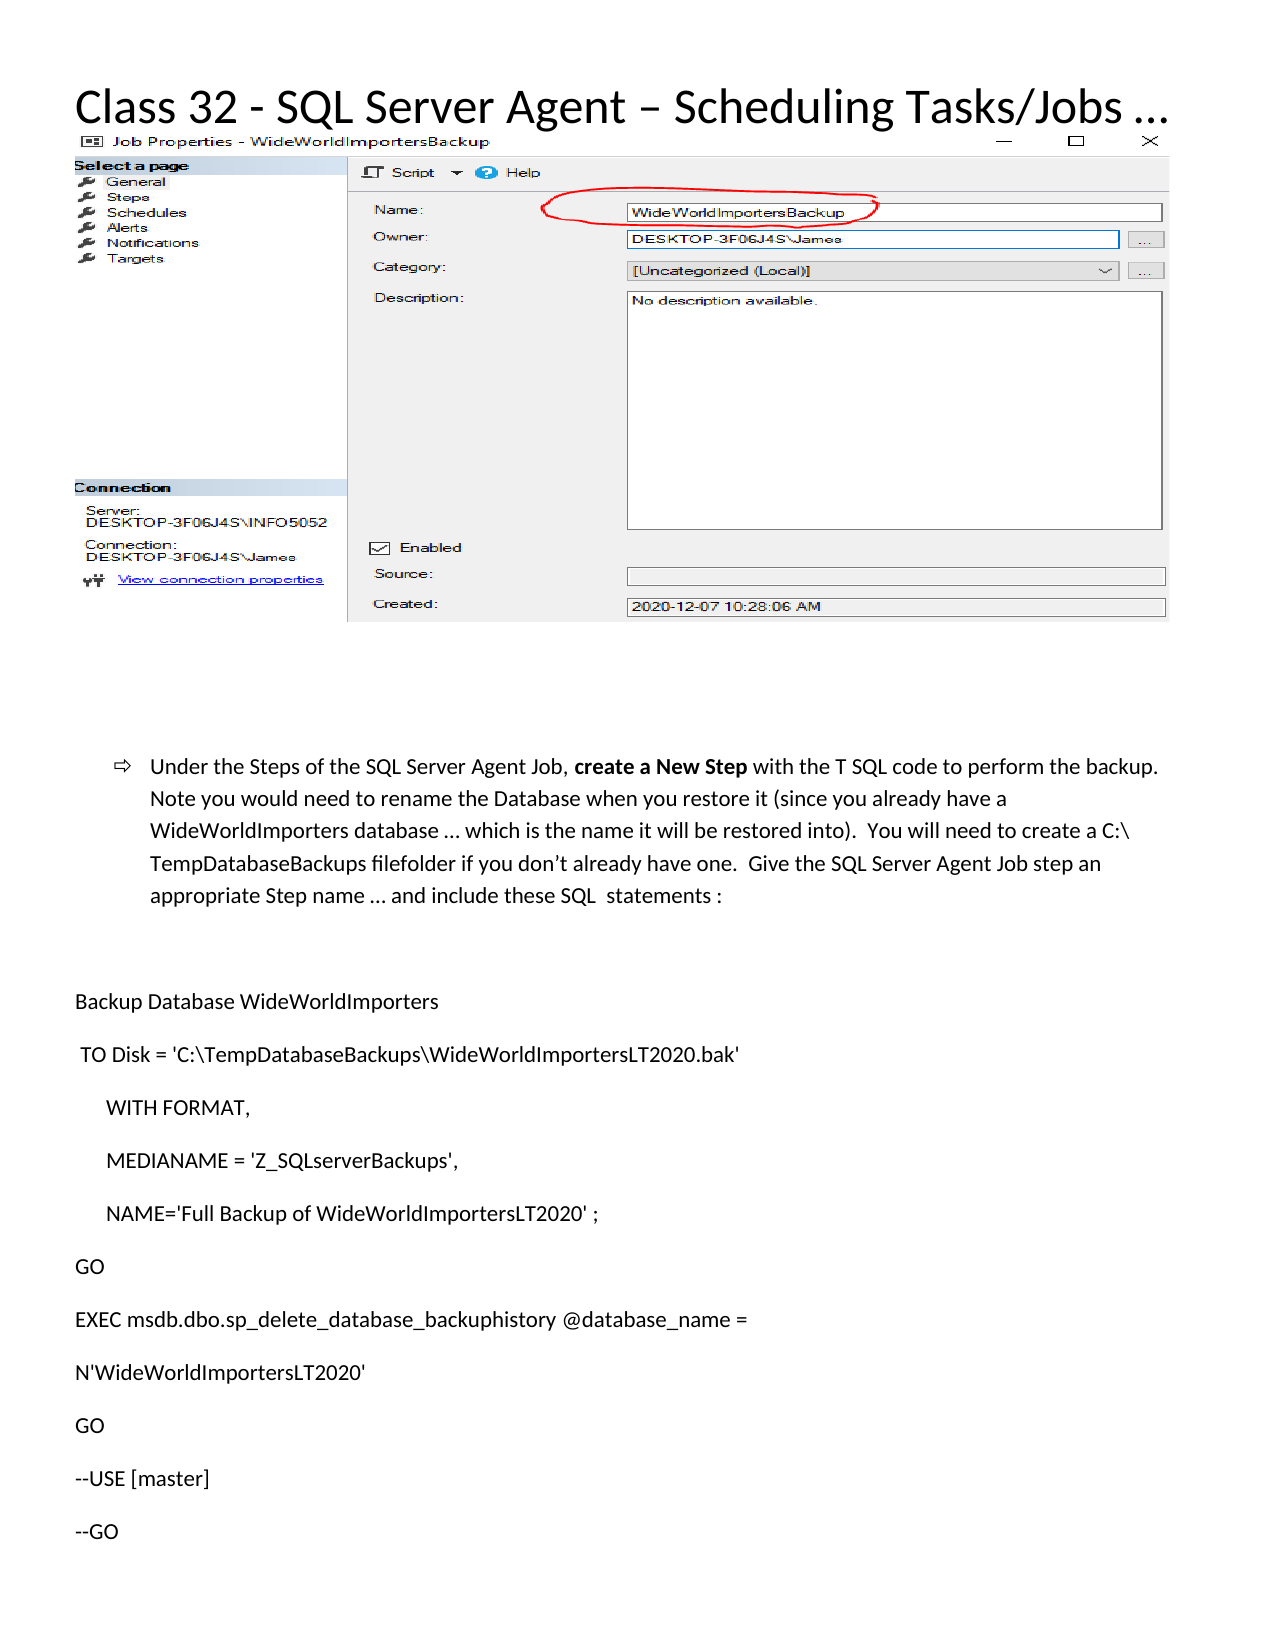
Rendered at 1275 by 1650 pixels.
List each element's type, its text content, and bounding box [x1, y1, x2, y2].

text WITH FORMAT, [75, 1093, 1200, 1121]
text Backup Database WideWorldImporters [75, 987, 1200, 1015]
text N'WideWorldImportersLT2020' [75, 1358, 1200, 1386]
text EXEC msdb.dbo.sp_delete_database_backuphistory @database_name = [75, 1305, 1200, 1333]
text MEDIANAME = 'Z_SQLserverBackups', [75, 1146, 1200, 1174]
list Under the Steps of the SQL Server Agent Job, create a New Step with the T SQL code to perform the backup. Note you would need to rename the Database when you restore it (since you already have a WideWorldImporters database … which is the name it will be restored into). You will need to create a C:\TempDatabaseBackups filefolder if you don’t already have one. Give the SQL Server Agent Job step an appropriate Step name … and include these SQL statements : [112, 752, 1200, 909]
text NAME='Full Backup of WideWorldImportersLT2020' ; [75, 1199, 1200, 1227]
text TO Disk = 'C:\TempDatabaseBackups\WideWorldImportersLT2020.bak' [75, 1040, 1200, 1068]
picture [75, 136, 1170, 622]
text --USE [master] [75, 1464, 1200, 1492]
text GO [75, 1252, 1200, 1280]
text GO [75, 1411, 1200, 1439]
text --GO [75, 1517, 1200, 1545]
